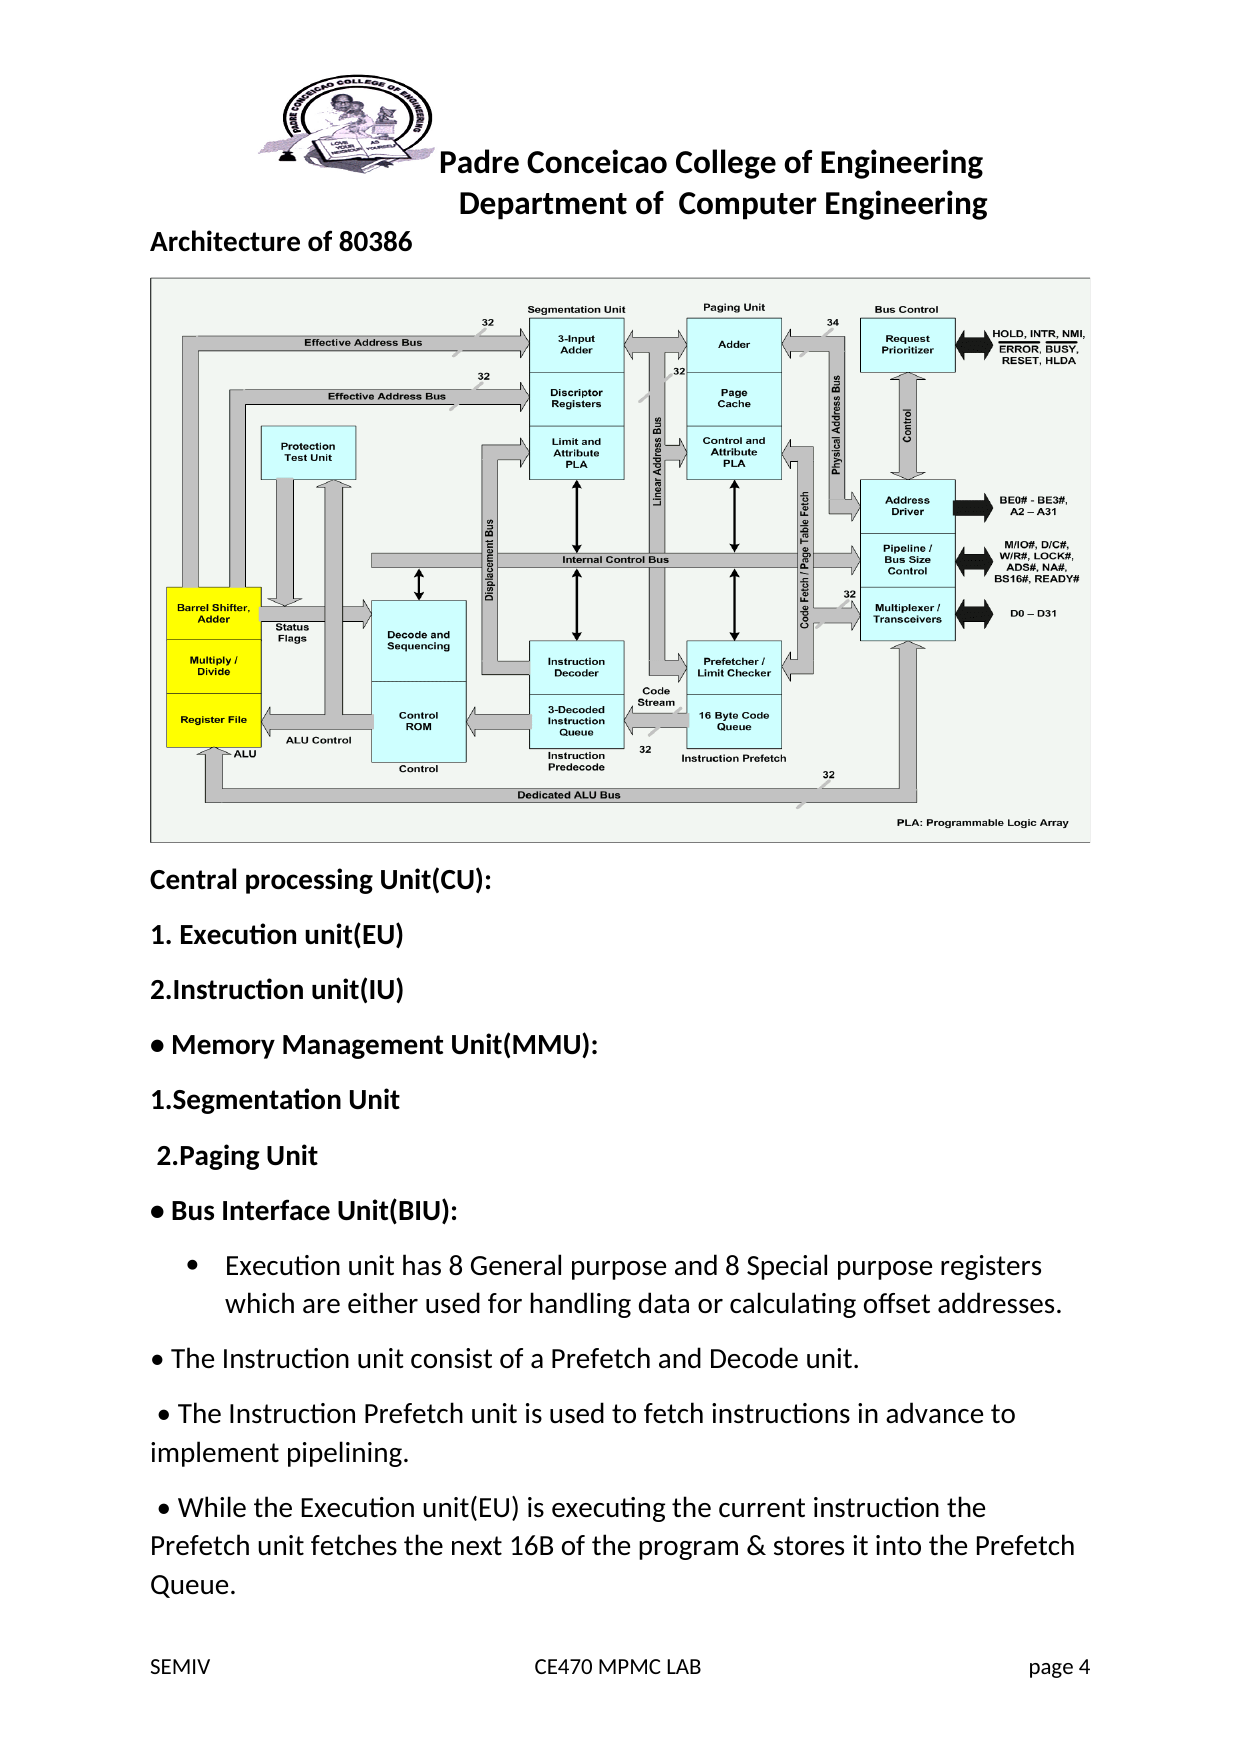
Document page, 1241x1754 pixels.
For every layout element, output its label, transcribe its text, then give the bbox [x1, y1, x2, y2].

text • Memory Management Unit(MMU): [150, 1026, 1090, 1062]
text 1. Execution unit(EU) [150, 916, 1090, 952]
picture [150, 277, 1091, 843]
text 2.Instruction unit(IU) [150, 971, 1090, 1007]
text • While the Execution unit(EU) is executing the current instruction the Prefetch unit fetches the next 16B of the program & stores it into the Prefetch Queue. [150, 1489, 1090, 1601]
text 2.Paging Unit [150, 1137, 1090, 1172]
text • The Instruction Prefetch unit is used to fetch instructions in advance to implement pipelining. [150, 1395, 1090, 1469]
text • Bus Interface Unit(BIU): [150, 1192, 1090, 1227]
text Central processing Unit(CU): [150, 861, 1090, 897]
picture [256, 73, 439, 174]
text • The Instruction unit consist of a Prefetch and Decode unit. [150, 1340, 1090, 1376]
list Execution unit has 8 General purpose and 8 Special purpose registers which are either used for handling data or calculating offset addresses. [187, 1247, 1090, 1321]
text Architecture of 80386 [150, 223, 1090, 258]
text 1.Segmentation Unit [150, 1081, 1090, 1117]
